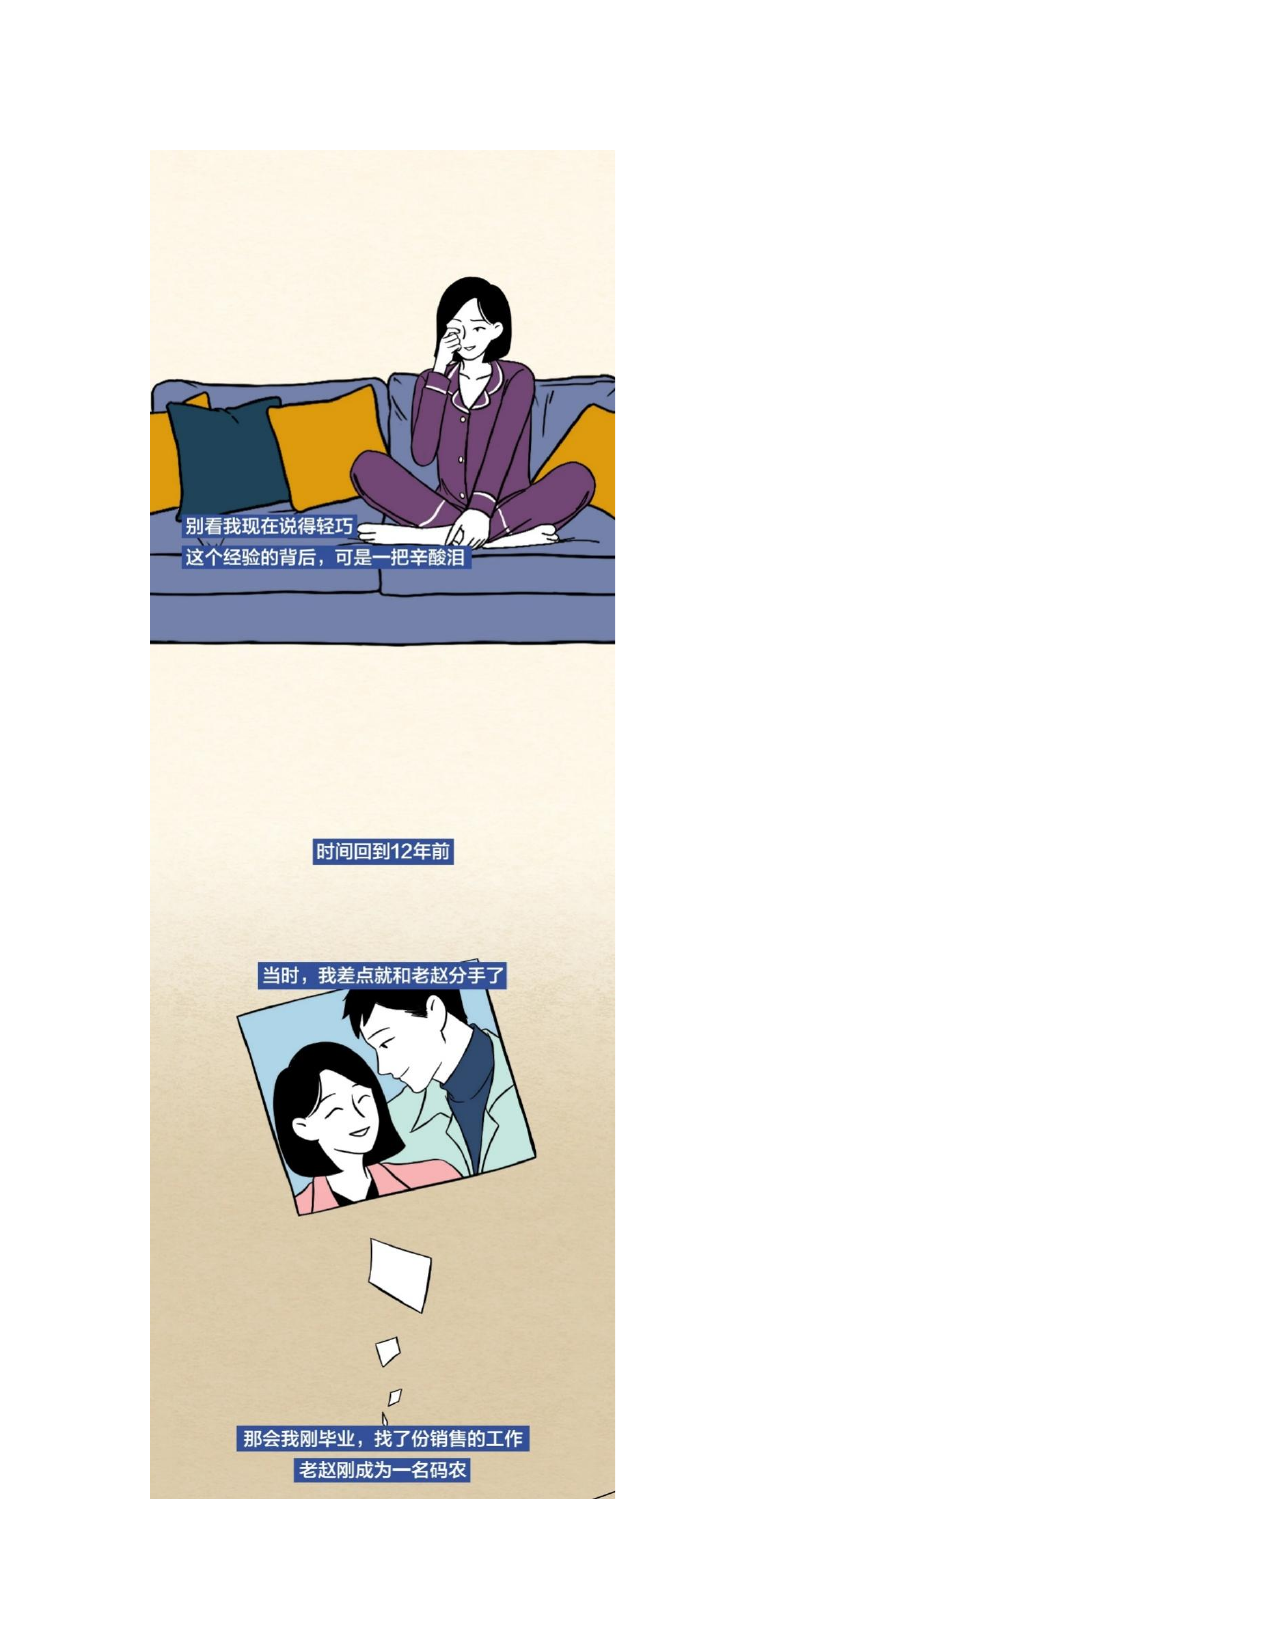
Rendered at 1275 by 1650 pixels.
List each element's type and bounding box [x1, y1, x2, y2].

picture [150, 150, 616, 1499]
